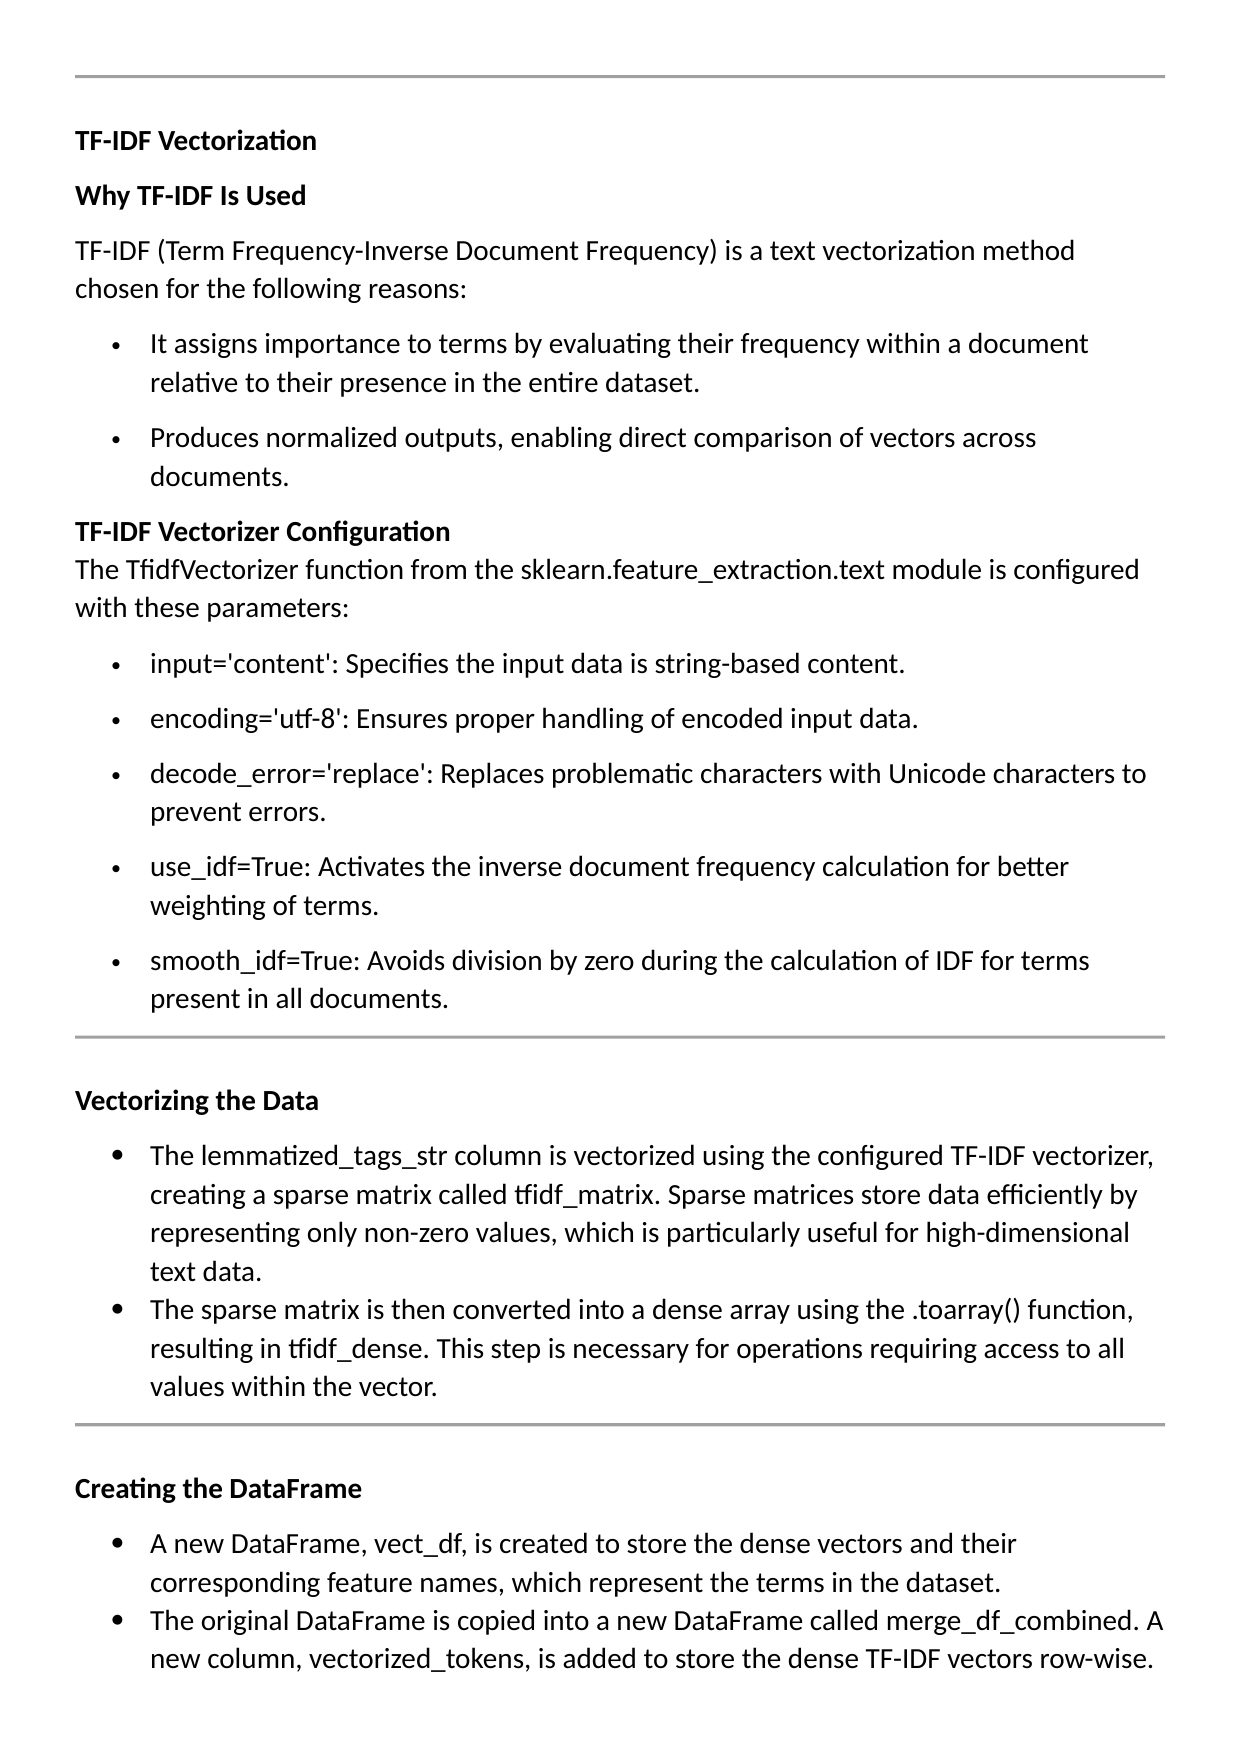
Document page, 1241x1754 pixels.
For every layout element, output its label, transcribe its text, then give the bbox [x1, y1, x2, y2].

list use_idf=True: Activates the inverse document frequency calculation for better weighting of terms. [112, 848, 1165, 922]
text TF-IDF Vectorization [75, 122, 1165, 157]
list The sparse matrix is then converted into a dense array using the .toarray() function, resulting in tfidf_dense. This step is necessary for operations requiring access to all values within the vector. [112, 1291, 1165, 1404]
text Creating the DataFrame [75, 1470, 1165, 1506]
list decode_error='replace': Replaces problematic characters with Unicode characters to prevent errors. [112, 755, 1165, 829]
list encoding='utf-8': Ensures proper handling of encoded input data. [112, 700, 1165, 735]
list It assigns importance to terms by evaluating their frequency within a document relative to their presence in the entire dataset. [112, 326, 1165, 400]
text Why TF-IDF Is Used [75, 177, 1165, 213]
list The lemmatized_tags_str column is vectorized using the configured TF-IDF vectorizer, creating a sparse matrix called tfidf_matrix. Sparse matrices store data efficiently by representing only non-zero values, which is particularly useful for high-dimensional text data. [112, 1137, 1165, 1288]
text TF-IDF (Term Frequency-Inverse Document Frequency) is a text vectorization method chosen for the following reasons: [75, 232, 1165, 306]
list Produces normalized outputs, enabling direct comparison of vectors across documents. [112, 419, 1165, 493]
text Vectorizing the Data [75, 1082, 1165, 1118]
list A new DataFrame, vect_df, is created to store the dense vectors and their corresponding feature names, which represent the terms in the dataset. [112, 1525, 1165, 1599]
list smooth_idf=True: Avoids division by zero during the calculation of IDF for terms present in all documents. [112, 942, 1165, 1016]
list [112, 1602, 1165, 1676]
text TF-IDF Vectorizer Configuration The TfidfVectorizer function from the sklearn.feature_extraction.text module is configured with these parameters: [75, 513, 1165, 625]
list input='content': Specifies the input data is string-based content. [112, 645, 1165, 680]
